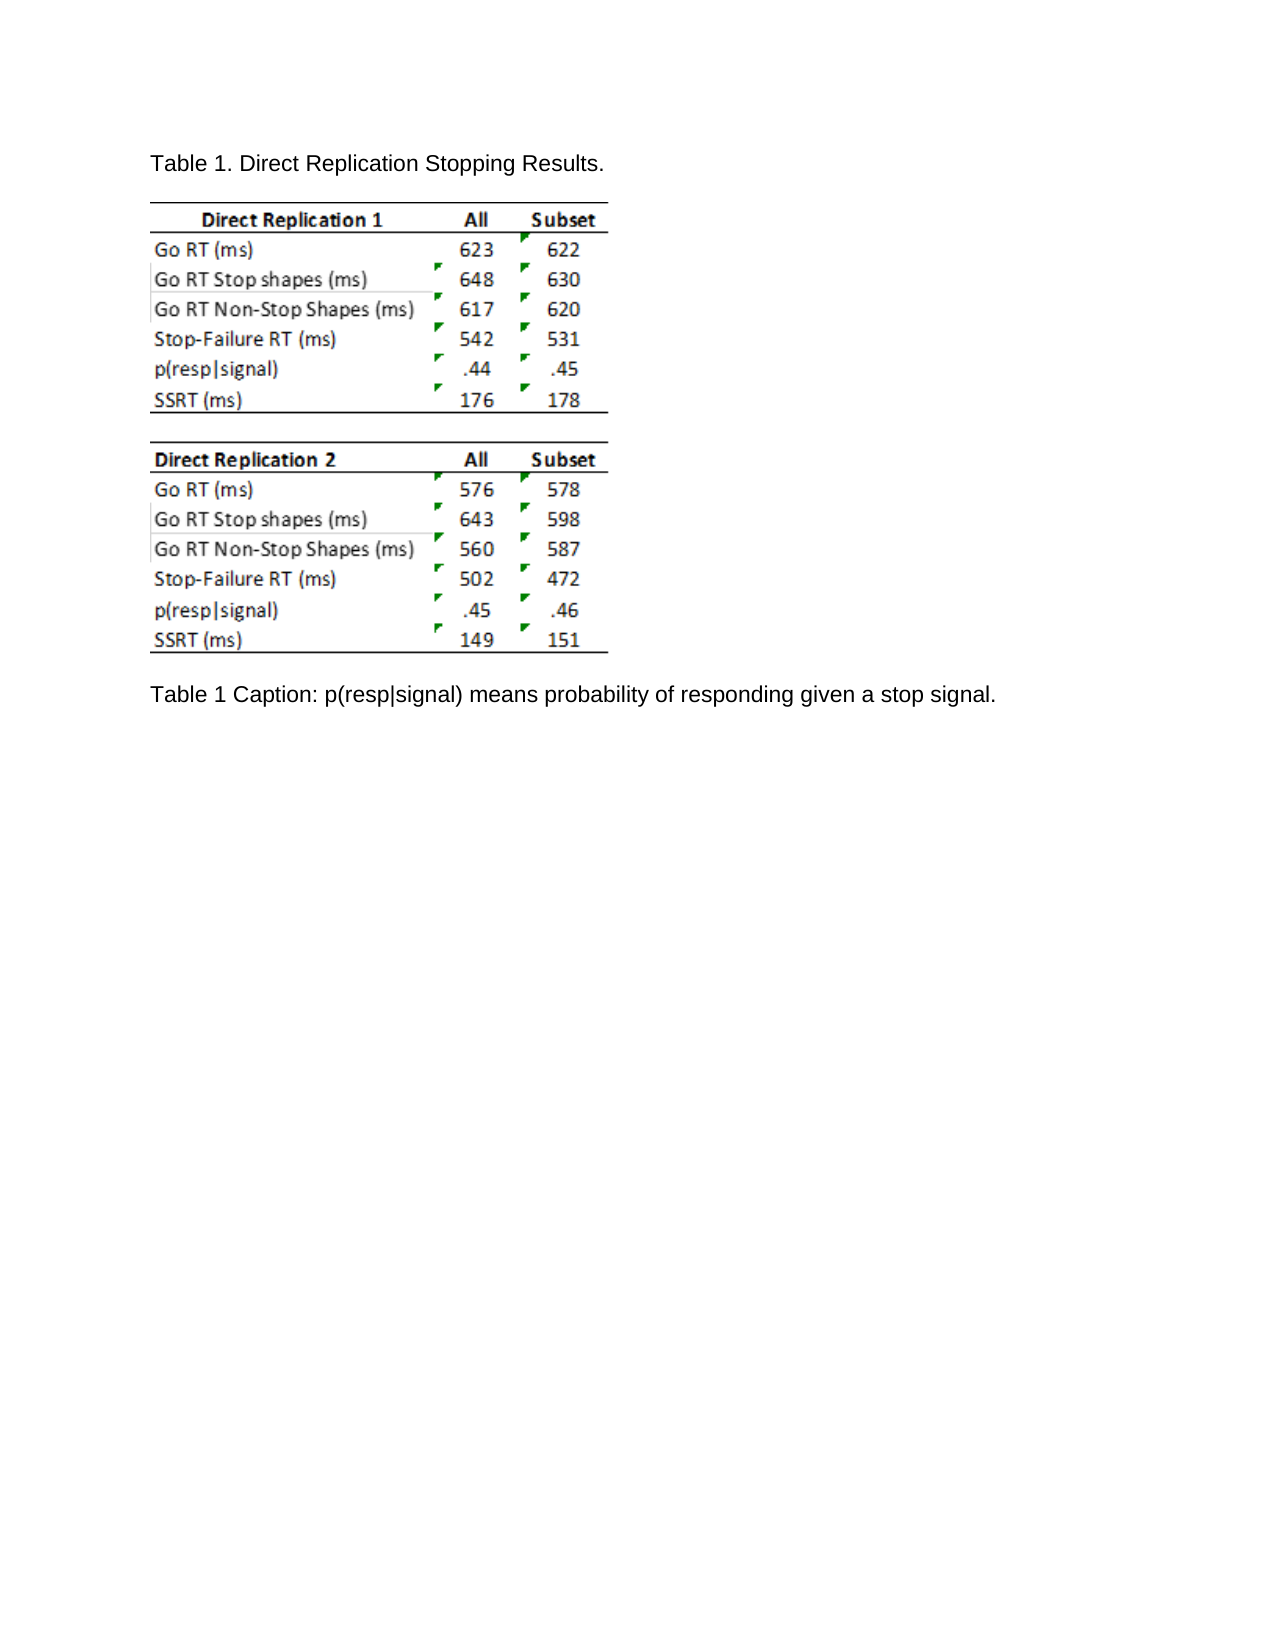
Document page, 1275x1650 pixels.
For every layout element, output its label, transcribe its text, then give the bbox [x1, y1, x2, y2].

text Table 1. Direct Replication Stopping Results. [150, 150, 1125, 176]
picture [150, 202, 610, 655]
text Table 1 Caption: p(resp|signal) means probability of responding given a stop signal. [150, 681, 1125, 707]
